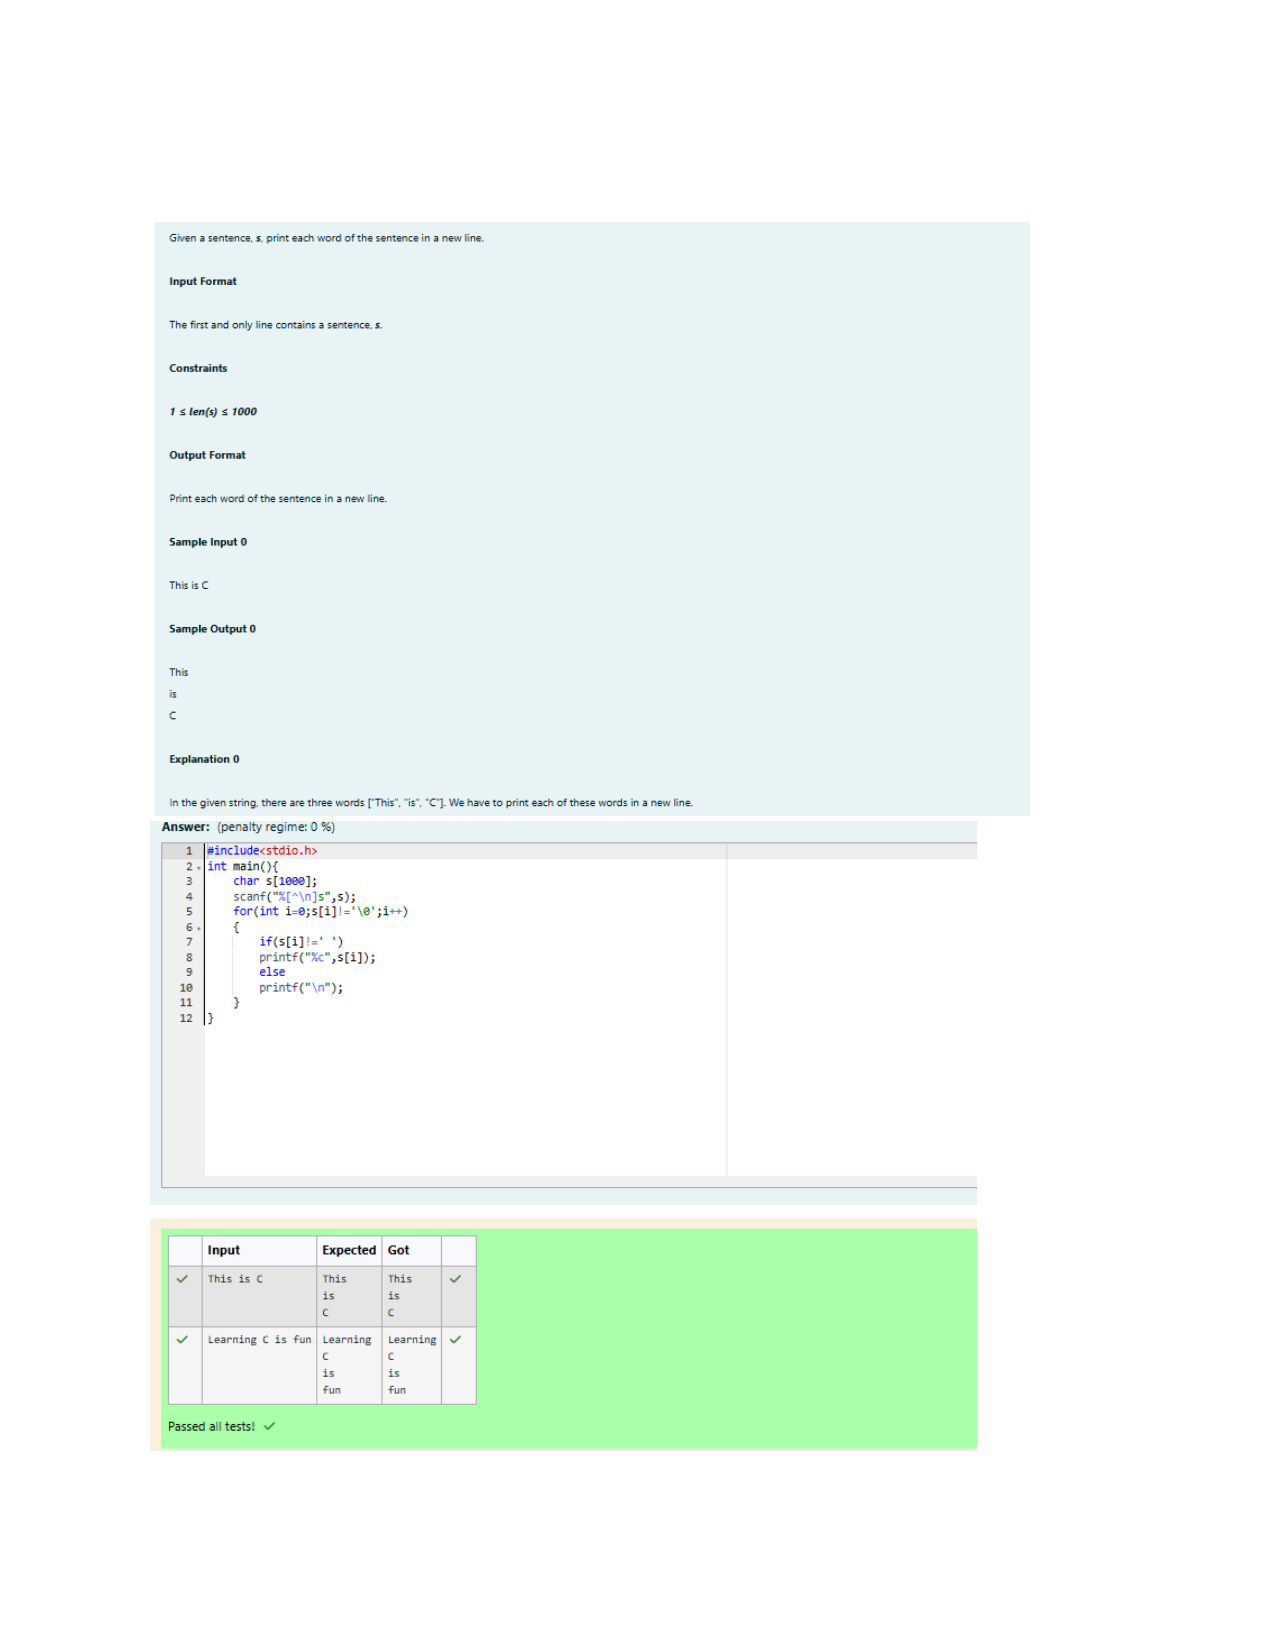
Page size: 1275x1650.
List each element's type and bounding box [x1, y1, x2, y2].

picture [150, 821, 978, 1451]
picture [150, 222, 1030, 816]
